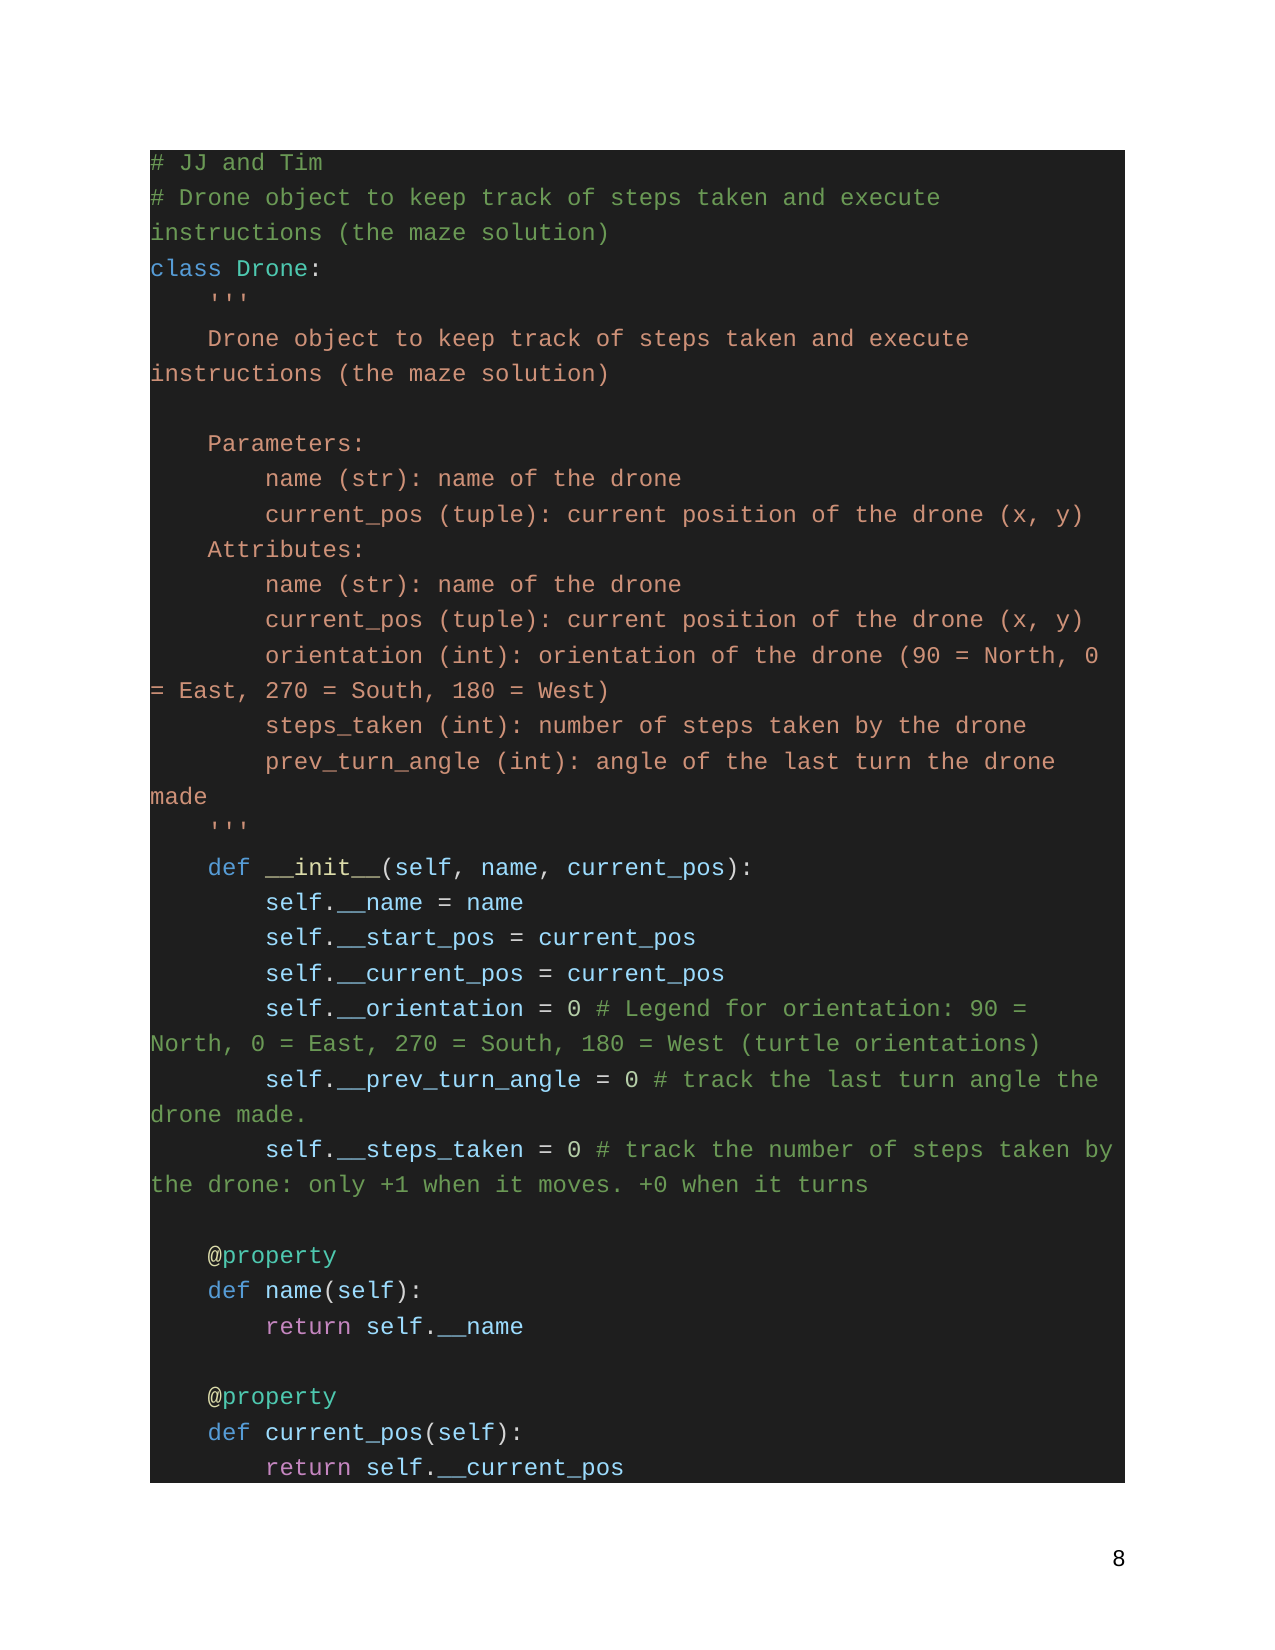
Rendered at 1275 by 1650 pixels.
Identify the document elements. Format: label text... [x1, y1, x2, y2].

text class Drone: [150, 256, 1125, 283]
text current_pos (tuple): current position of the drone (x, y) [150, 502, 1125, 529]
text prev_turn_angle (int): angle of the last turn the drone made [150, 749, 1125, 812]
text self.__orientation = 0 # Legend for orientation: 90 = North, 0 = East, 270 = South, 180 = West (turtle orientations) [150, 996, 1125, 1059]
text current_pos (tuple): current position of the drone (x, y) [150, 608, 1125, 635]
text # JJ and Tim [150, 150, 1125, 177]
text def current_pos(self): [150, 1420, 1125, 1447]
text steps_taken (int): number of steps taken by the drone [150, 714, 1125, 741]
text orientation (int): orientation of the drone (90 = North, 0 = East, 270 = South, 180 = West) [150, 643, 1125, 706]
text ''' [150, 820, 1125, 847]
text self.__name = name [150, 890, 1125, 918]
text return self.__name [150, 1314, 1125, 1341]
text self.__steps_taken = 0 # track the number of steps taken by the drone: only +1 when it moves. +0 when it turns [150, 1138, 1125, 1200]
text @property [150, 1385, 1125, 1412]
text @property [150, 1243, 1125, 1271]
text self.__start_pos = current_pos [150, 926, 1125, 953]
text # Drone object to keep track of steps taken and execute instructions (the maze solution) [150, 185, 1125, 248]
text Drone object to keep track of steps taken and execute instructions (the maze solution) [150, 327, 1125, 389]
text def name(self): [150, 1279, 1125, 1306]
text self.__prev_turn_angle = 0 # track the last turn angle the drone made. [150, 1067, 1125, 1129]
text Attributes: [150, 537, 1125, 564]
text self.__current_pos = current_pos [150, 961, 1125, 988]
text return self.__current_pos [150, 1455, 1125, 1483]
text def __init__(self, name, current_pos): [150, 855, 1125, 882]
text ''' [150, 291, 1125, 318]
text name (str): name of the drone [150, 467, 1125, 494]
text name (str): name of the drone [150, 573, 1125, 600]
text Parameters: [150, 431, 1125, 458]
